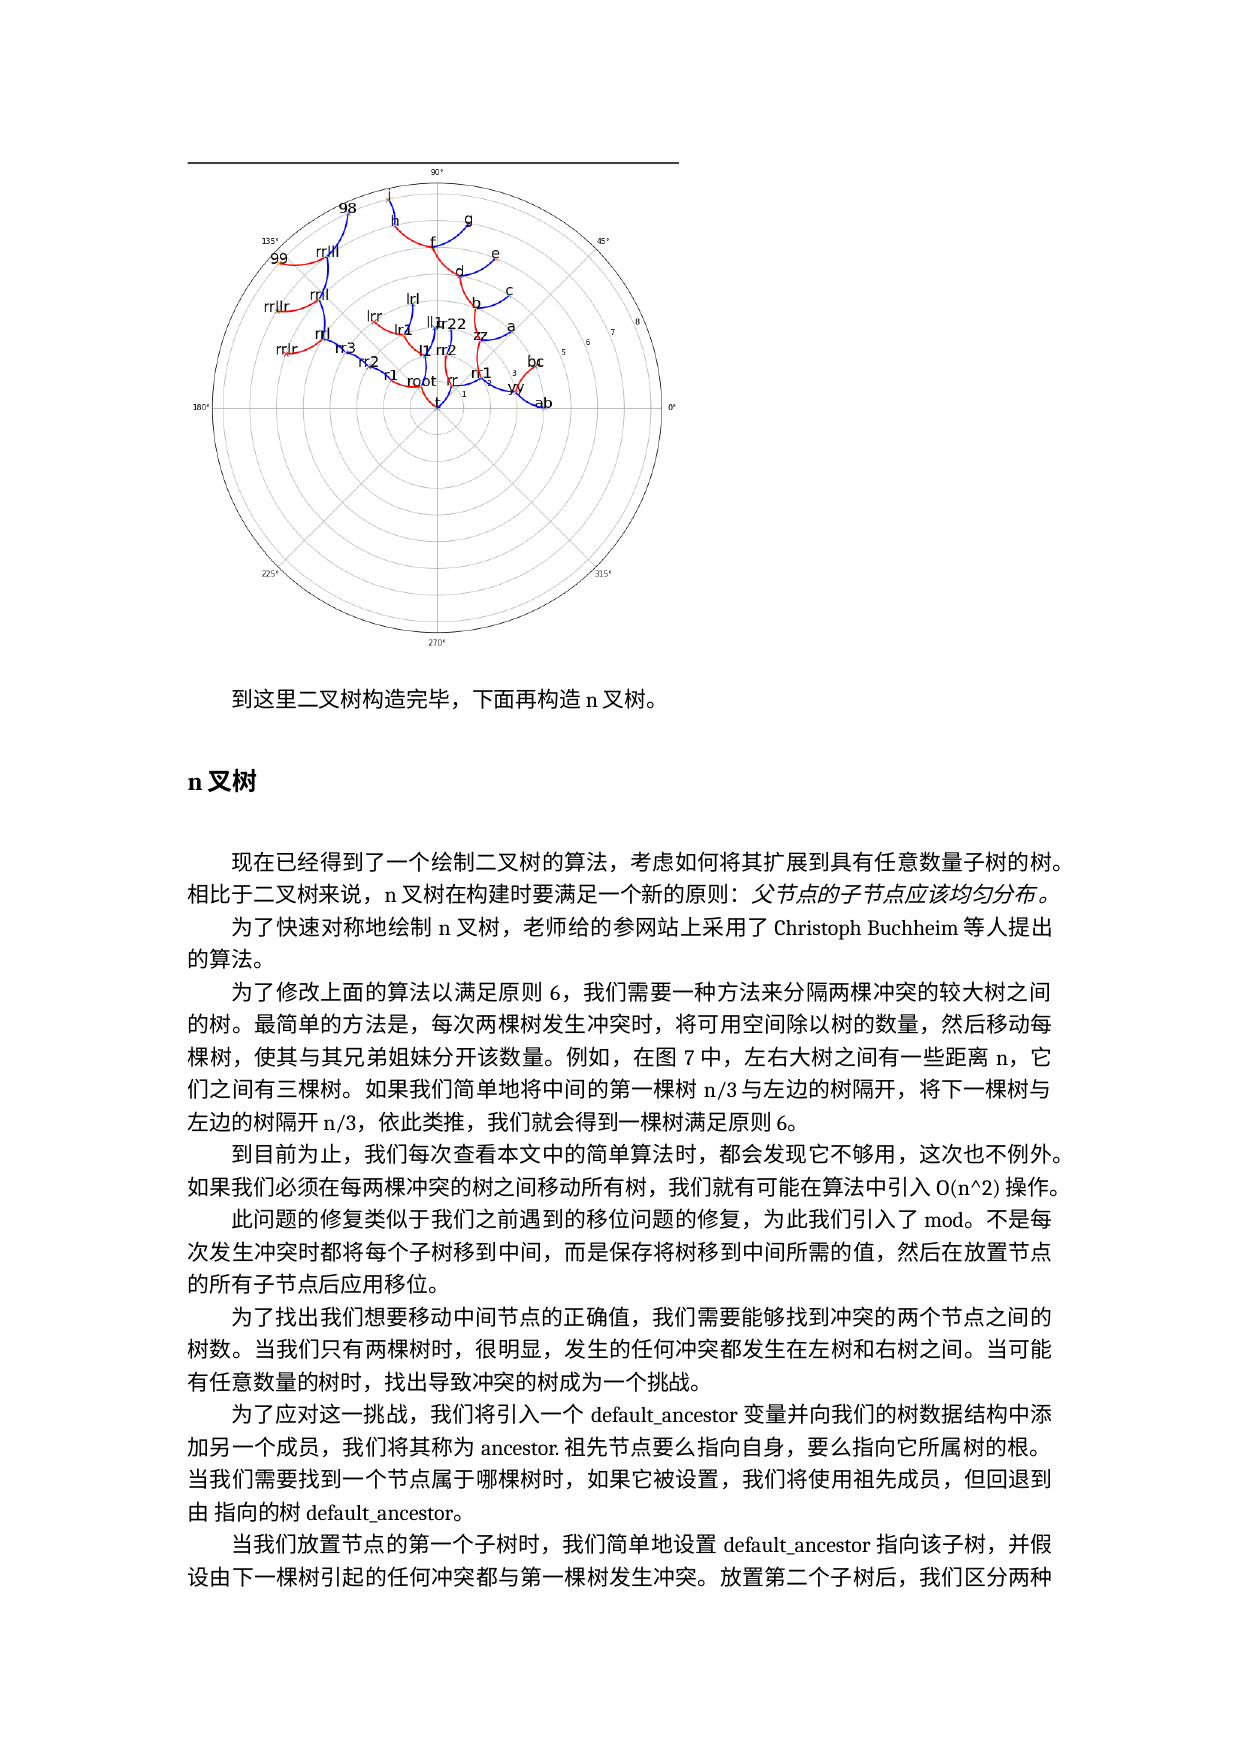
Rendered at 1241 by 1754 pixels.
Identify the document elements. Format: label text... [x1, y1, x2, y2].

text 为了修改上面的算法以满足原则 6，我们需要一种方法来分隔两棵冲突的较大树之间的树。最简单的方法是，每次两棵树发生冲突时，将可用空间除以树的数量，然后移动每棵树，使其与其兄弟姐妹分开该数量。例如，在图 7 中，左右大树之间有一些距离 n，它们之间有三棵树。如果我们简单地将中间的第一棵树n/3与左边的树隔开，将下一棵树与左边的树隔开n/3，依此类推，我们就会得到一棵树满足原则 6。 [187, 974, 1053, 1137]
text 到这里二叉树构造完毕，下面再构造n叉树。 [187, 682, 1053, 714]
picture [187, 162, 679, 652]
text 此问题的修复类似于我们之前遇到的移位问题的修复，为此我们引入了mod。不是每次发生冲突时都将每个子树移到中间，而是保存将树移到中间所需的值，然后在放置节点的所有子节点后应用移位。 [187, 1202, 1053, 1299]
text 到目前为止，我们每次查看本文中的简单算法时，都会发现它不够用，这次也不例外。如果我们必须在每两棵冲突的树之间移动所有树，我们就有可能在算法中引入 O(n^2) 操作。 [187, 1137, 1053, 1202]
text 为了快速对称地绘制 n 叉树，老师给的参网站上采用了Christoph Buchheim等人提出的算法。 [187, 909, 1053, 974]
text 为了应对这一挑战，我们将引入一个 default_ancestor 变量并向我们的树数据结构中添加另一个成员，我们将其称为ancestor. 祖先节点要么指向自身，要么指向它所属树的根。当我们需要找到一个节点属于哪棵树时，如果它被设置，我们将使用祖先成员，但回退到由 指向的树default_ancestor。 [187, 1397, 1053, 1527]
text 为了找出我们想要移动中间节点的正确值，我们需要能够找到冲突的两个节点之间的树数。当我们只有两棵树时，很明显，发生的任何冲突都发生在左树和右树之间。当可能有任意数量的树时，找出导致冲突的树成为一个挑战。 [187, 1299, 1053, 1397]
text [187, 1527, 1053, 1592]
text n叉树 [187, 747, 1053, 812]
text 现在已经得到了一个绘制二叉树的算法，考虑如何将其扩展到具有任意数量子树的树。相比于二叉树来说，n叉树在构建时要满足一个新的原则：父节点的子节点应该均匀分布。 [187, 844, 1053, 909]
